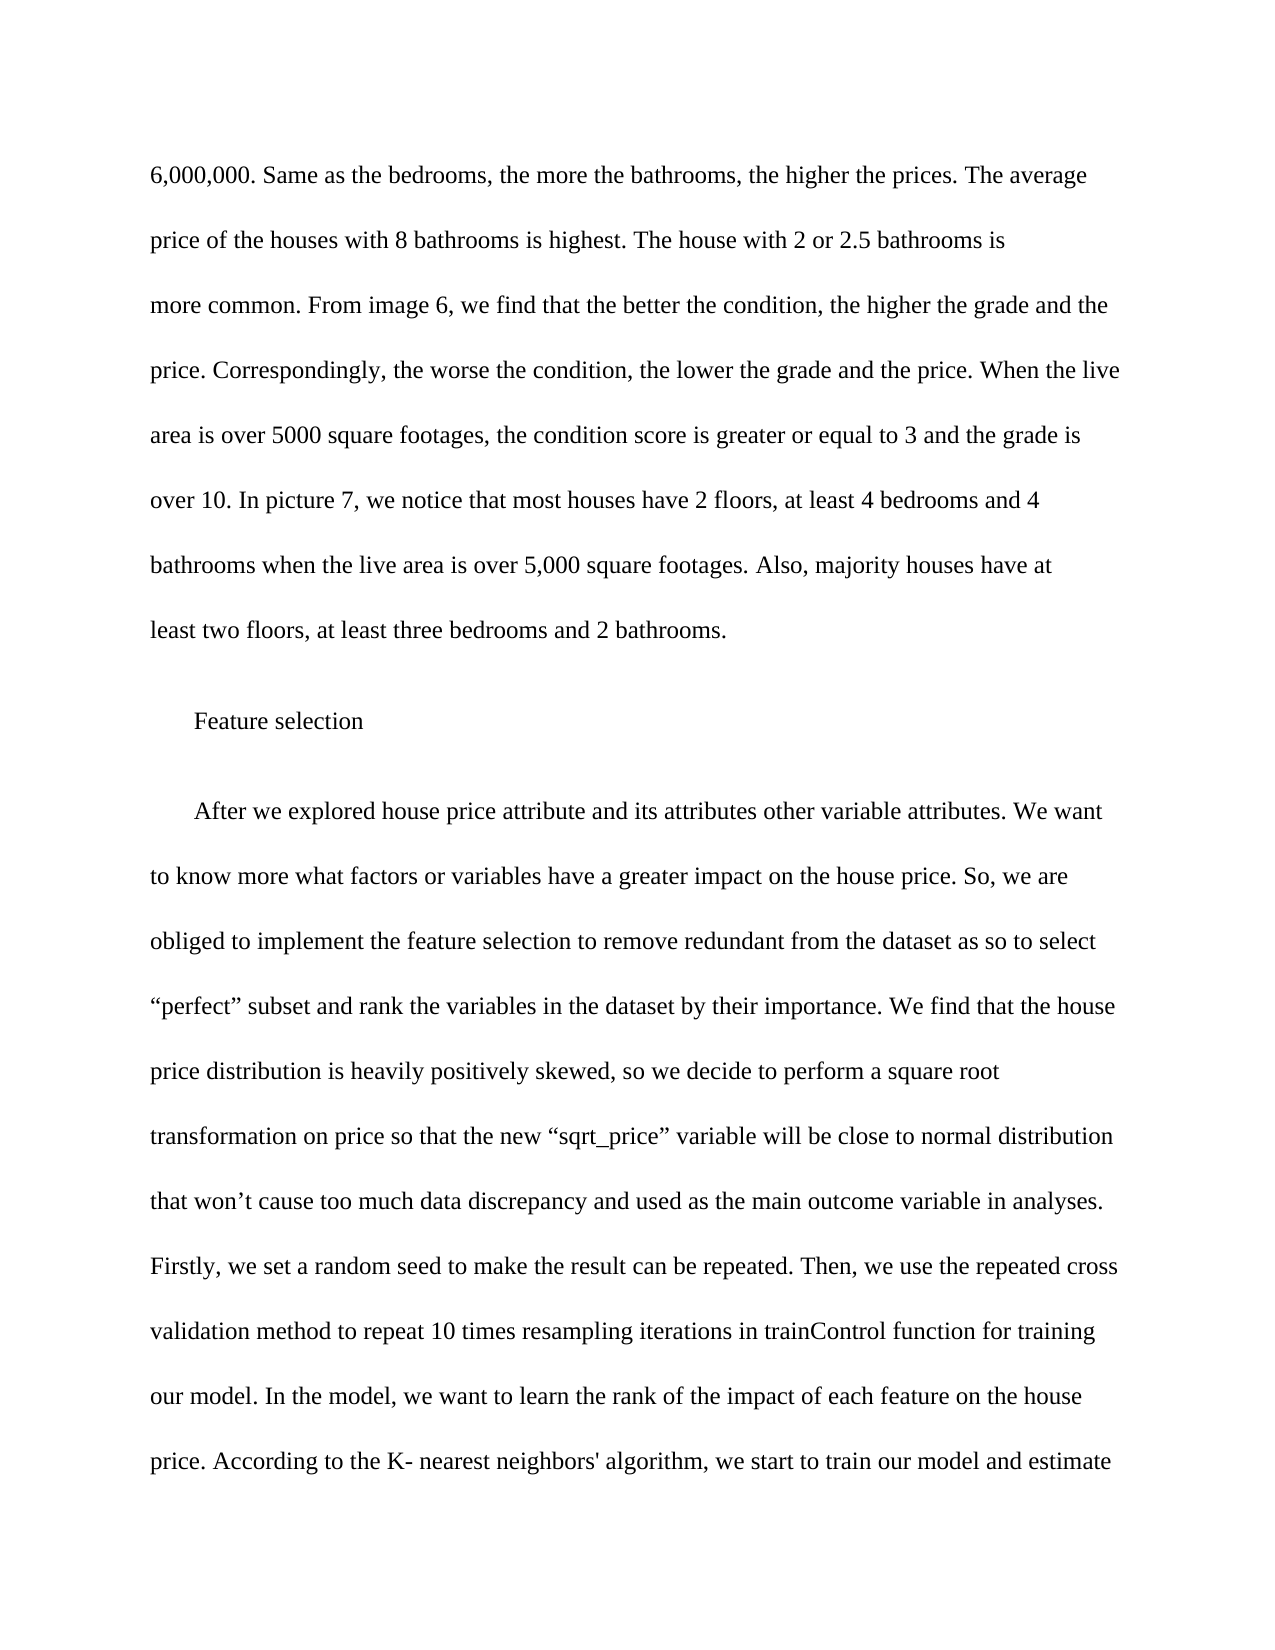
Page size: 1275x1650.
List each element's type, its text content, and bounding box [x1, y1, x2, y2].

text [150, 794, 1125, 1477]
text Feature selection [150, 704, 1125, 737]
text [150, 159, 1125, 646]
